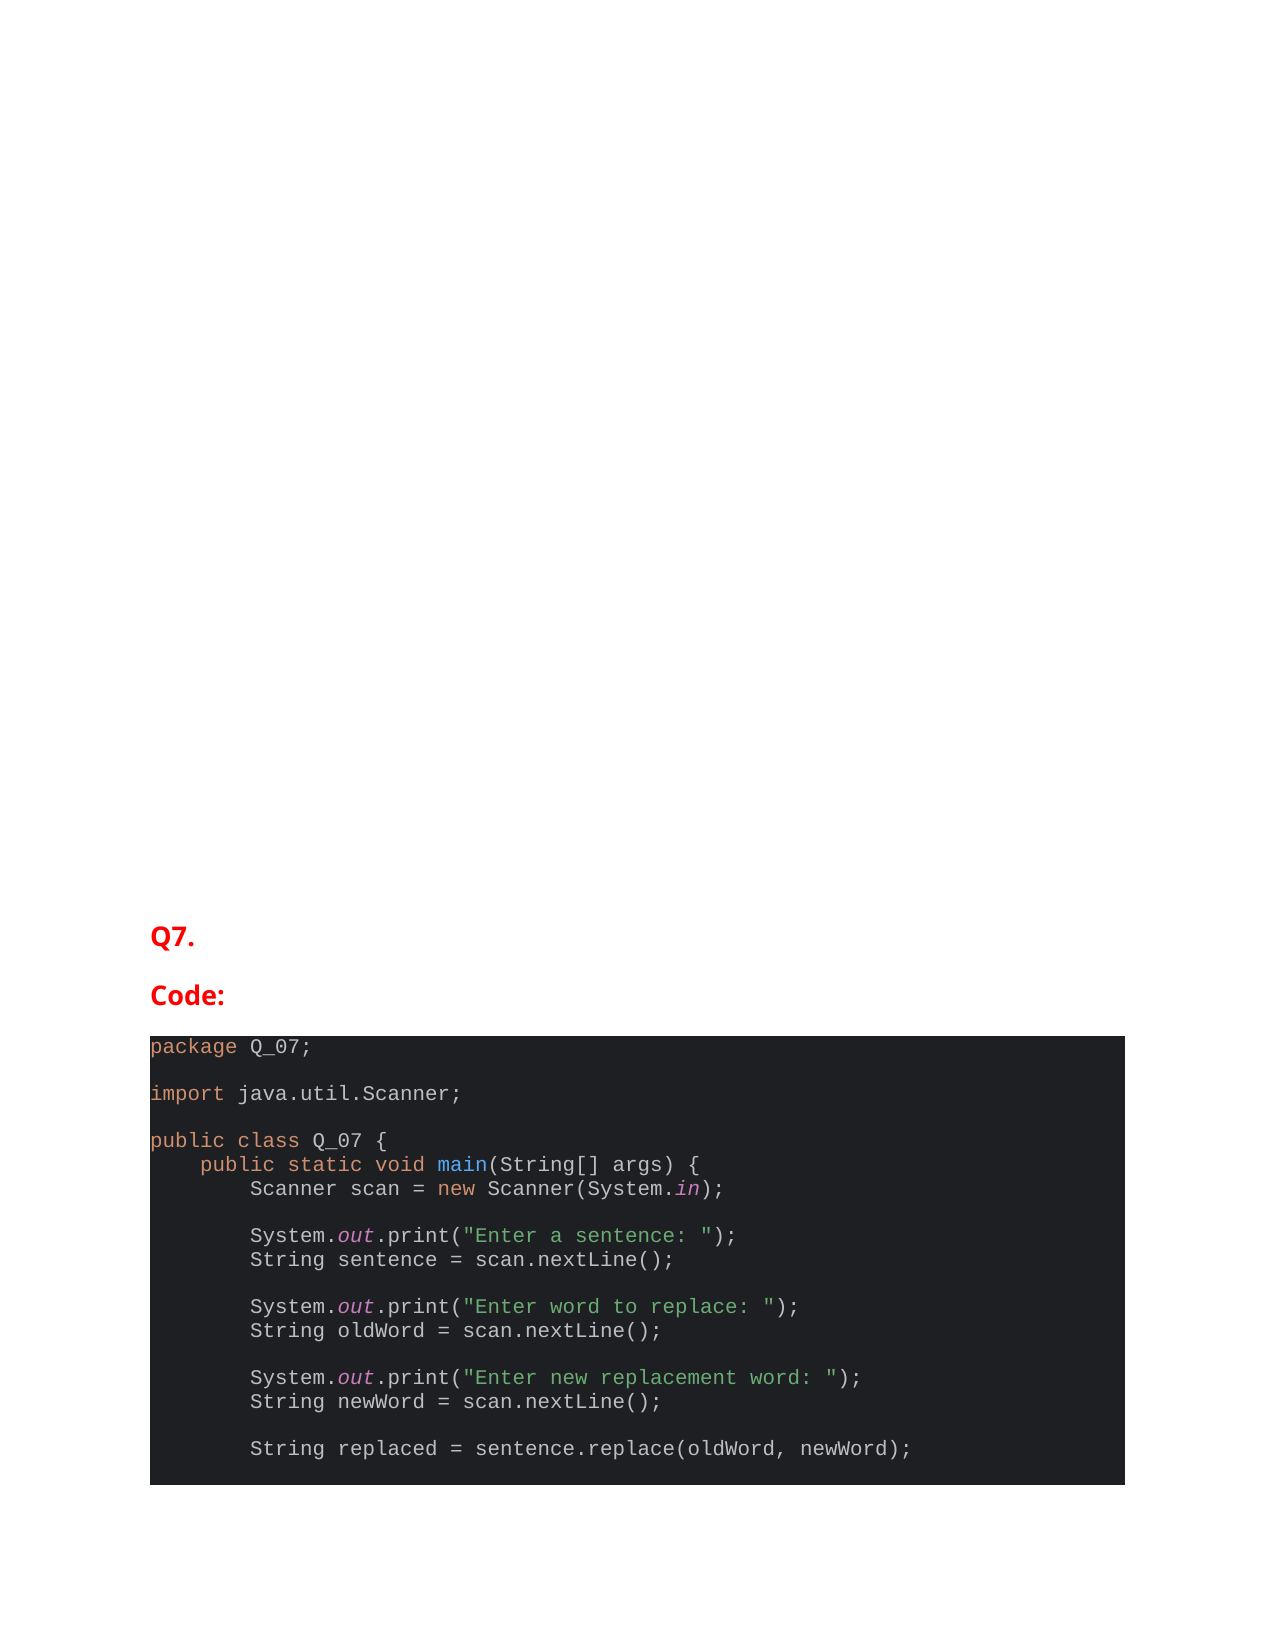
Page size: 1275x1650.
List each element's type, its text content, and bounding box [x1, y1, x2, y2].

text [150, 1036, 1125, 1485]
text Q7. [150, 918, 1125, 955]
text Code: [150, 977, 1125, 1014]
